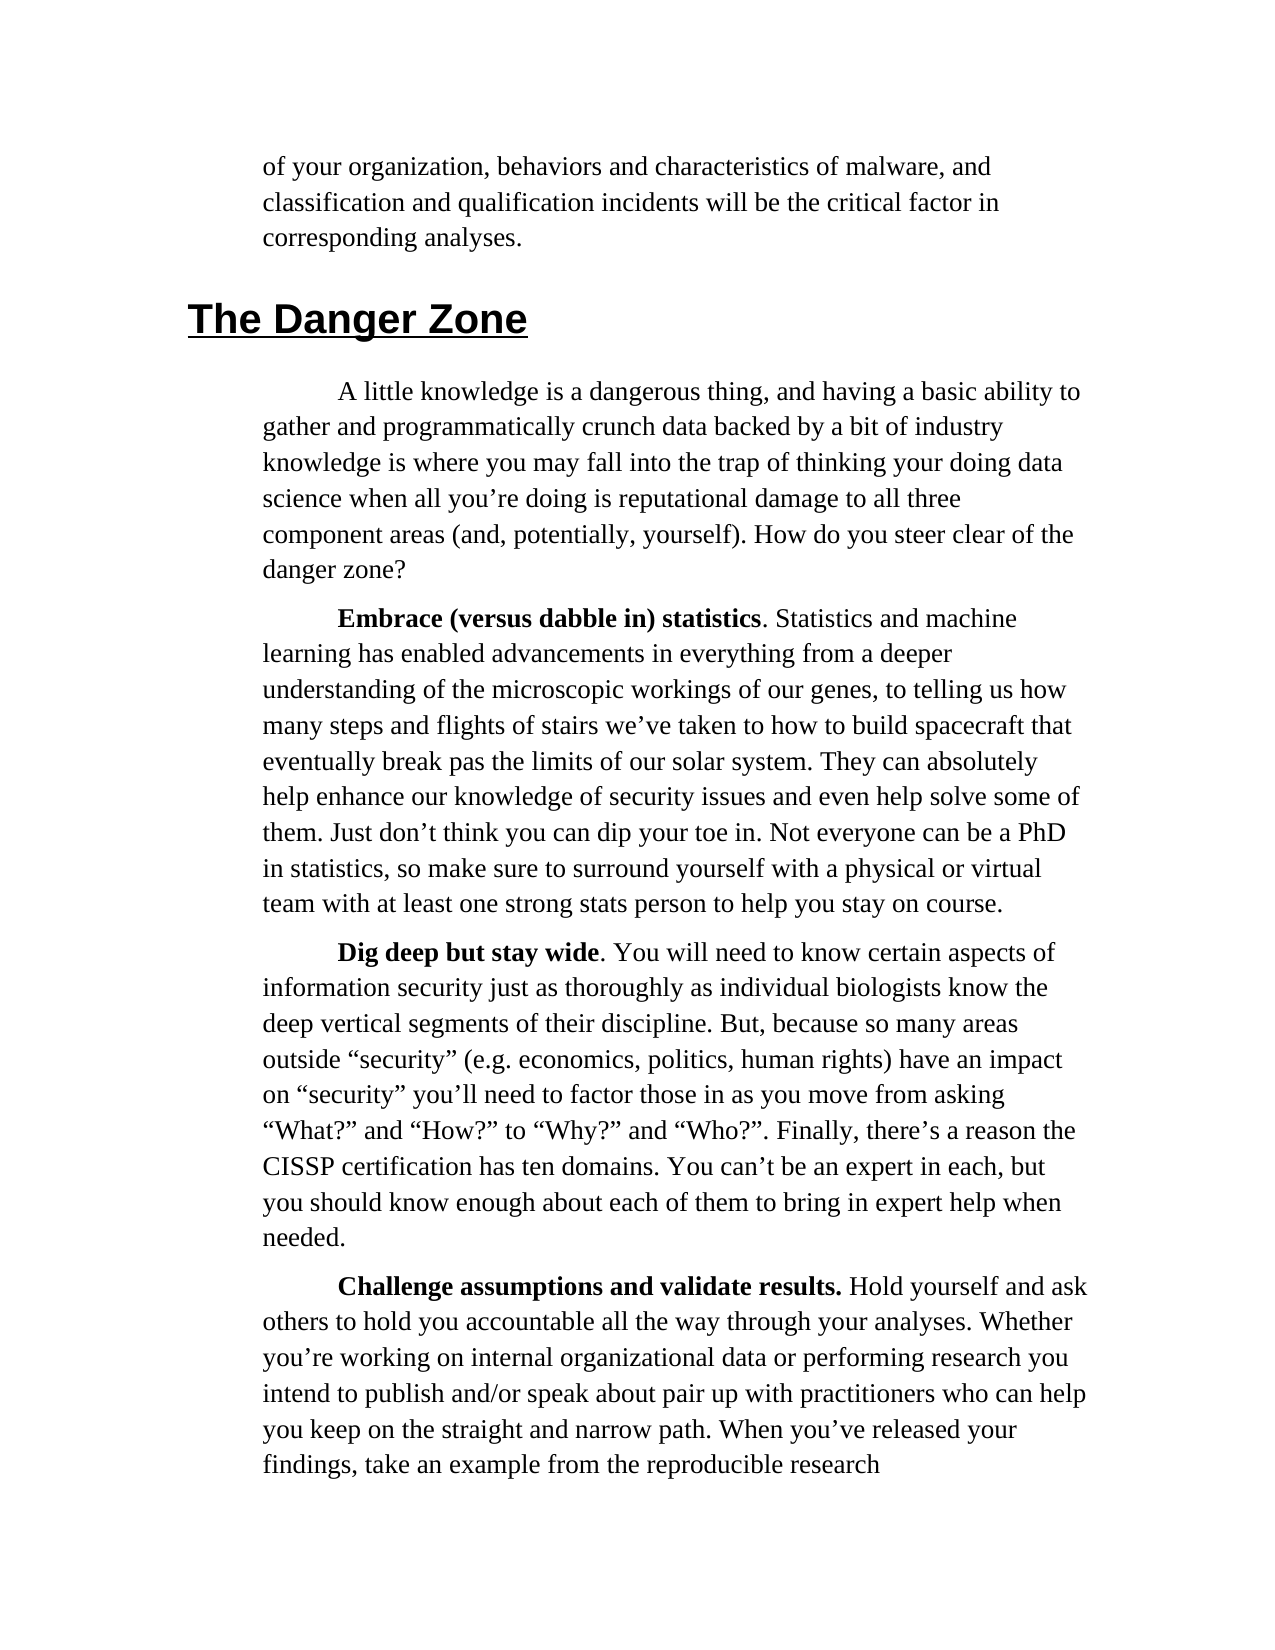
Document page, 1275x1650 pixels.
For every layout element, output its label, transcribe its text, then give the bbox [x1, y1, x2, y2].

text A little knowledge is a dangerous thing, and having a basic ability to gather and programmatically crunch data backed by a bit of industry knowledge is where you may fall into the trap of thinking your doing data science when all you’re doing is reputational damage to all three component areas (and, potentially, yourself). How do you steer clear of the danger zone? [262, 375, 1087, 584]
text Embrace (versus dabble in) statistics. Statistics and machine learning has enabled advancements in everything from a deeper understanding of the microscopic workings of our genes, to telling us how many steps and flights of stairs we’ve taken to how to build spacecraft that eventually break pas the limits of our solar system. They can absolutely help enhance our knowledge of security issues and even help solve some of them. Just don’t think you can dip your toe in. Not everyone can be a PhD in statistics, so make sure to surround yourself with a physical or virtual team with at least one strong stats person to help you stay on course. [262, 602, 1087, 919]
text Dig deep but stay wide. You will need to know certain aspects of information security just as thoroughly as individual biologists know the deep vertical segments of their discipline. But, because so many areas outside “security” (e.g. economics, politics, human rights) have an impact on “security” you’ll need to factor those in as you move from asking “What?” and “How?” to “Why?” and “Who?”. Finally, there’s a reason the CISSP certification has ten domains. You can’t be an expert in each, but you should know enough about each of them to bring in expert help when needed. [262, 936, 1087, 1253]
text The Danger Zone [187, 295, 1087, 343]
